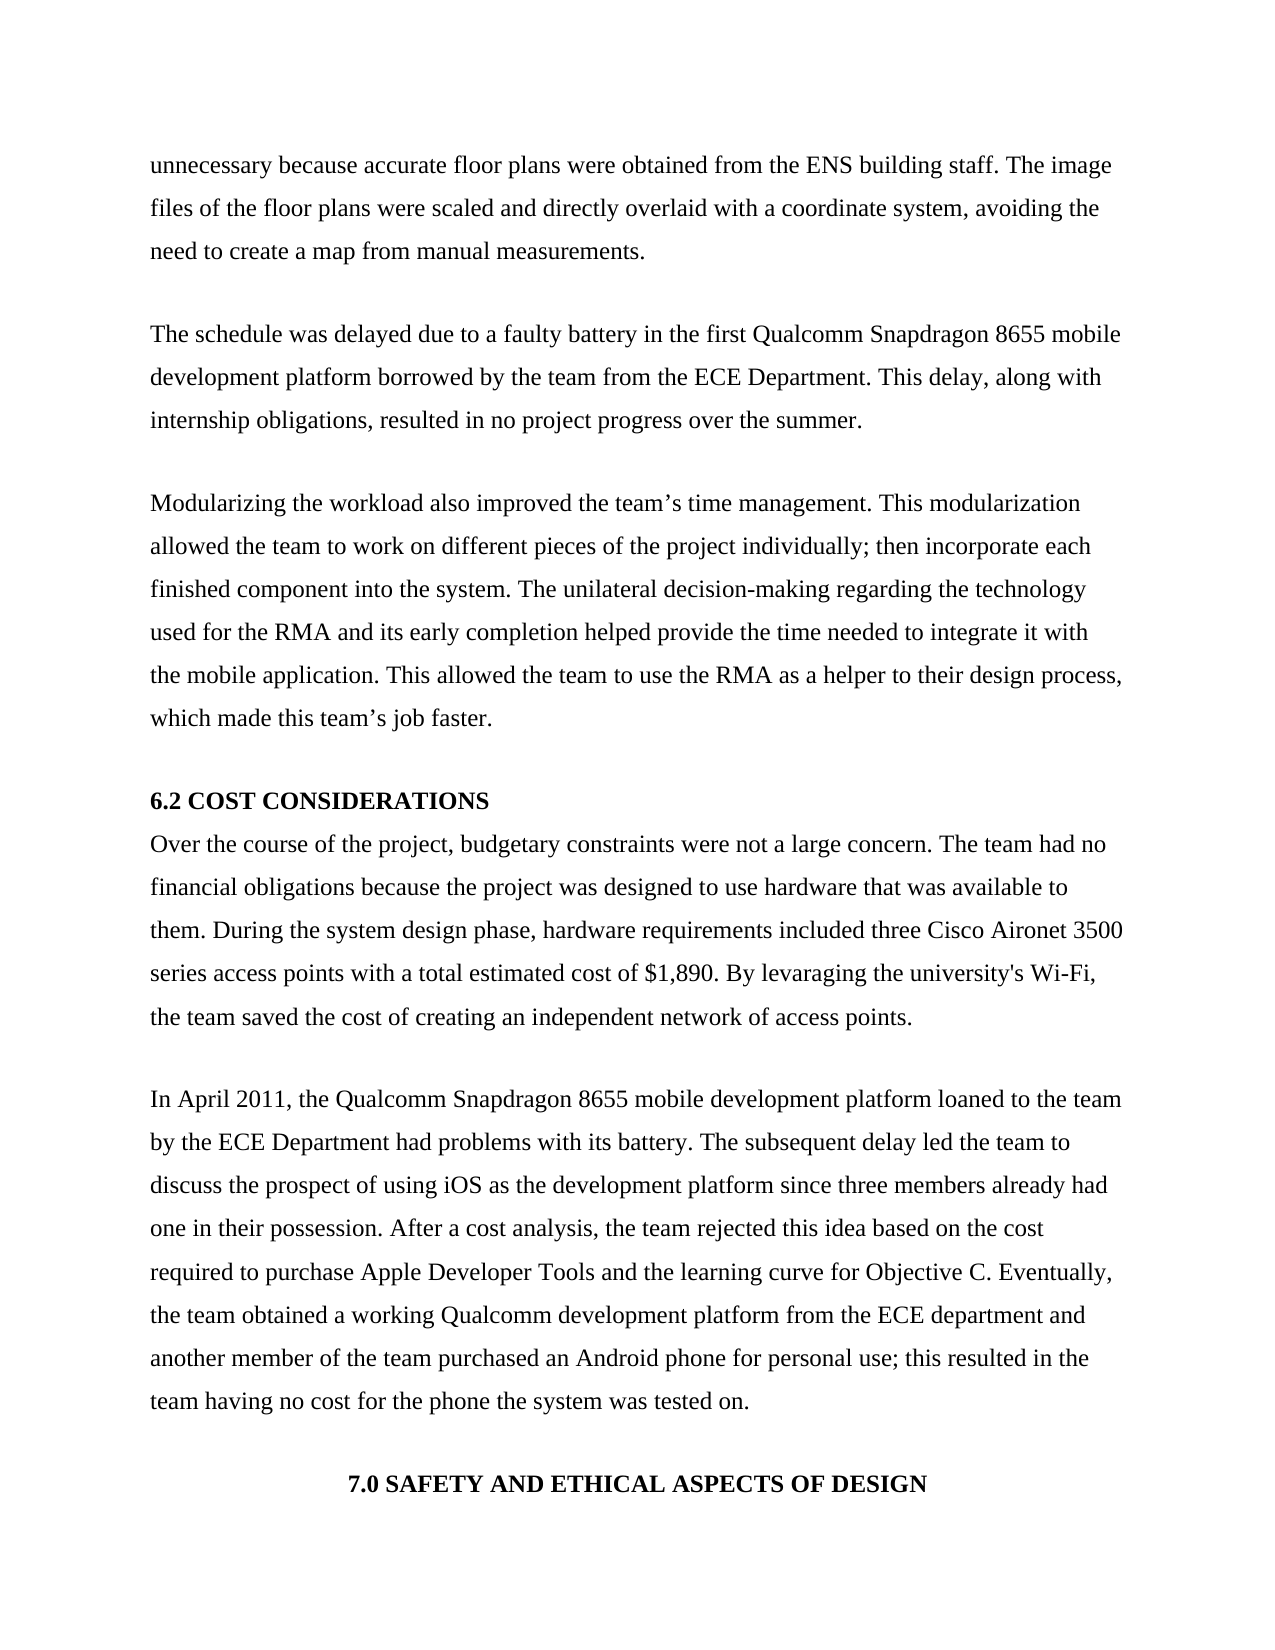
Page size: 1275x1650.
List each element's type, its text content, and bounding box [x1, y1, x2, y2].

text Over the course of the project, budgetary constraints were not a large concern. The team had no financial obligations because the project was designed to use hardware that was available to them. During the system design phase, hardware requirements included three Cisco Aironet 3500 series access points with a total estimated cost of $1,890. By levaraging the university's Wi-Fi, the team saved the cost of creating an independent network of access points. [150, 829, 1125, 1030]
text Modularizing the workload also improved the team’s time management. This modularization allowed the team to work on different pieces of the project individually; then incorporate each finished component into the system. The unilateral decision-making regarding the technology used for the RMA and its early completion helped provide the time needed to integrate it with the mobile application. This allowed the team to use the RMA as a helper to their design process, which made this team’s job faster. [150, 488, 1125, 732]
text The schedule was delayed due to a faulty battery in the first Qualcomm Snapdragon 8655 mobile development platform borrowed by the team from the ECE Department. This delay, along with internship obligations, resulted in no project progress over the summer. [150, 319, 1125, 434]
text 6.2 COST CONSIDERATIONS [150, 786, 1125, 815]
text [150, 150, 1125, 265]
text 7.0 SAFETY AND ETHICAL ASPECTS OF DESIGN [150, 1469, 1125, 1497]
text In April 2011, the Qualcomm Snapdragon 8655 mobile development platform loaned to the team by the ECE Department had problems with its battery. The subsequent delay led the team to discuss the prospect of using iOS as the development platform since three members already had one in their possession. After a cost analysis, the team rejected this idea based on the cost required to purchase Apple Developer Tools and the learning curve for Objective C. Eventually, the team obtained a working Qualcomm development platform from the ECE department and another member of the team purchased an Android phone for personal use; this resulted in the team having no cost for the phone the system was tested on. [150, 1084, 1125, 1415]
